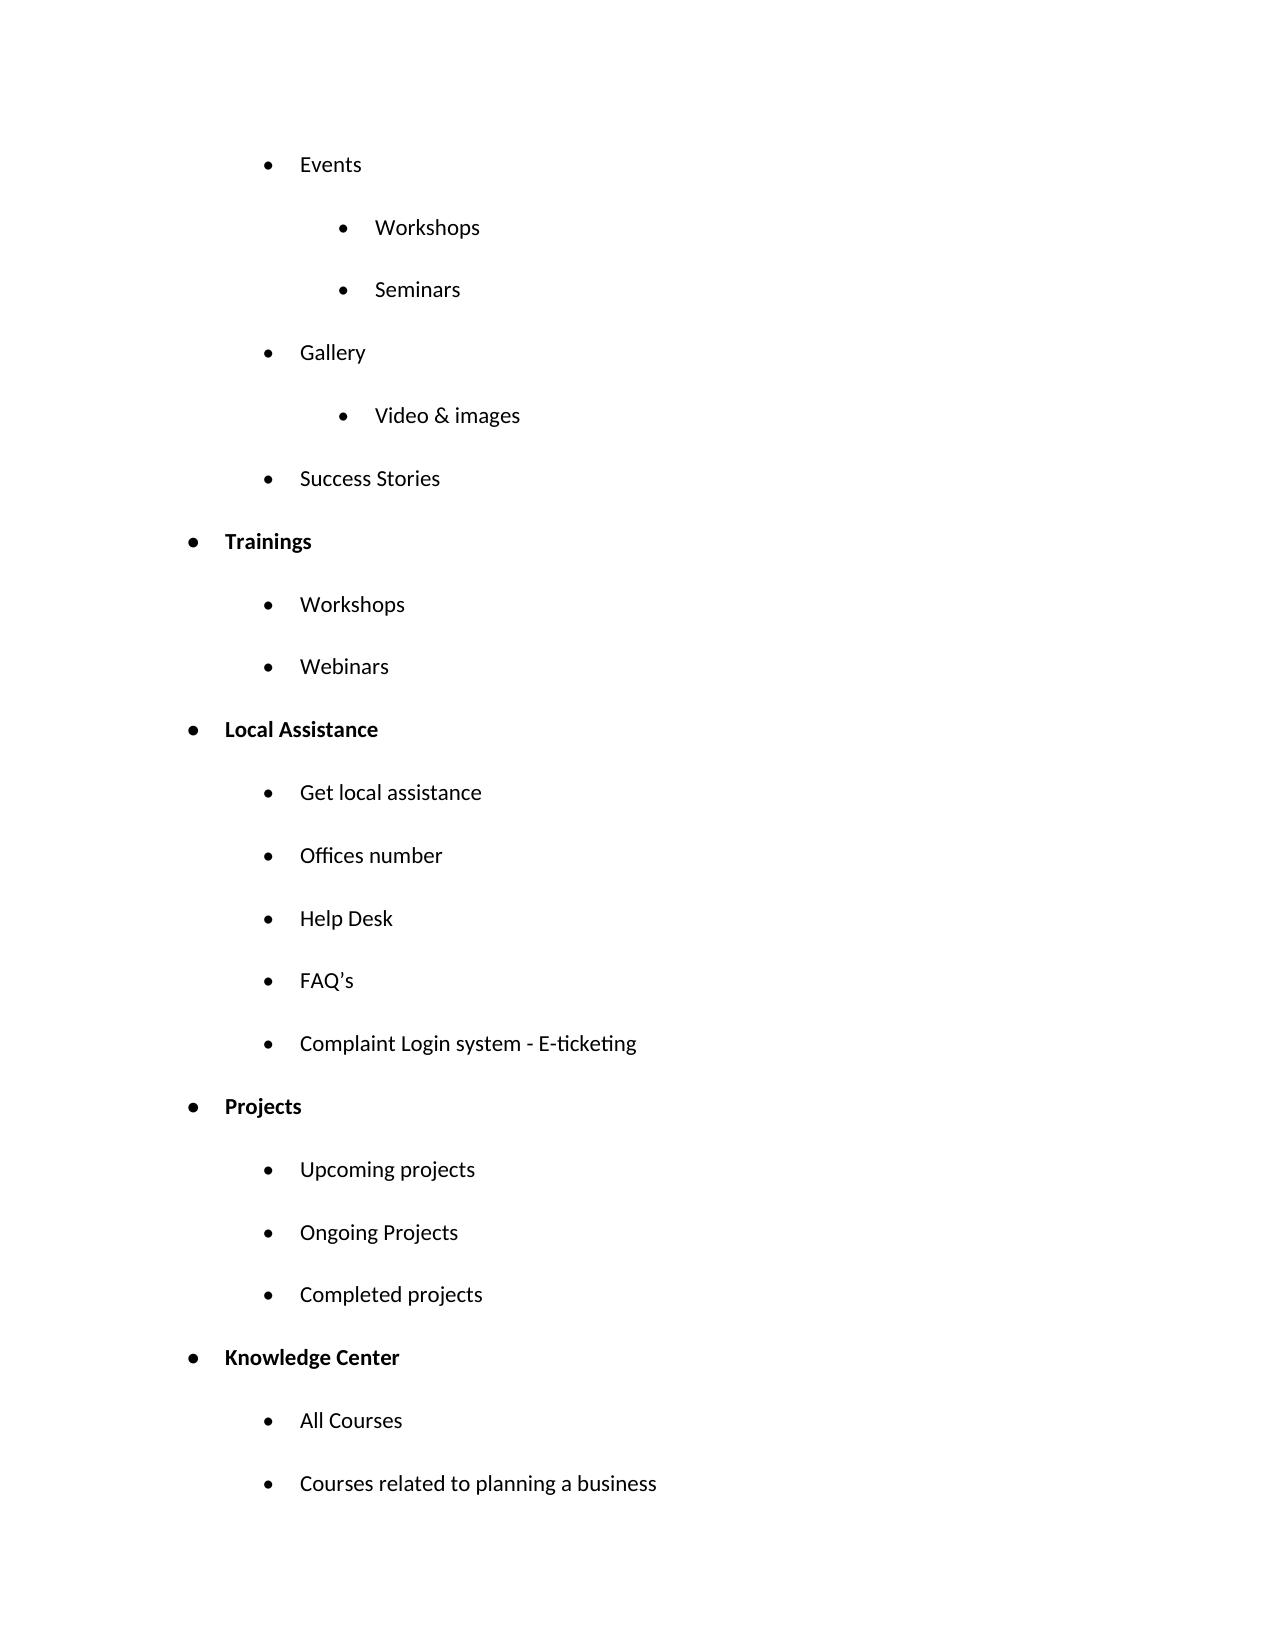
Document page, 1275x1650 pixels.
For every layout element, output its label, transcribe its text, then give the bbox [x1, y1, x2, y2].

list Workshops [337, 213, 1125, 241]
list Seminars [337, 276, 1125, 304]
list Trainings [187, 527, 1125, 555]
list Projects [187, 1092, 1125, 1120]
list Get local assistance [262, 778, 1125, 806]
list Success Stories [262, 464, 1125, 492]
list Completed projects [262, 1281, 1125, 1309]
list Events [262, 150, 1125, 178]
list Knowledge Center [187, 1343, 1125, 1371]
list Local Assistance [187, 715, 1125, 743]
list Gallery [262, 338, 1125, 366]
list Upcoming projects [262, 1155, 1125, 1183]
list FAQ’s [262, 967, 1125, 994]
list Complaint Login system - E-ticketing [262, 1029, 1125, 1057]
list Courses related to planning a business [262, 1469, 1125, 1497]
list All Courses [262, 1406, 1125, 1434]
list Webinars [262, 652, 1125, 681]
list Help Desk [262, 904, 1125, 932]
list Workshops [262, 590, 1125, 618]
list Ongoing Projects [262, 1218, 1125, 1246]
list Offices number [262, 841, 1125, 869]
list Video & images [337, 401, 1125, 429]
